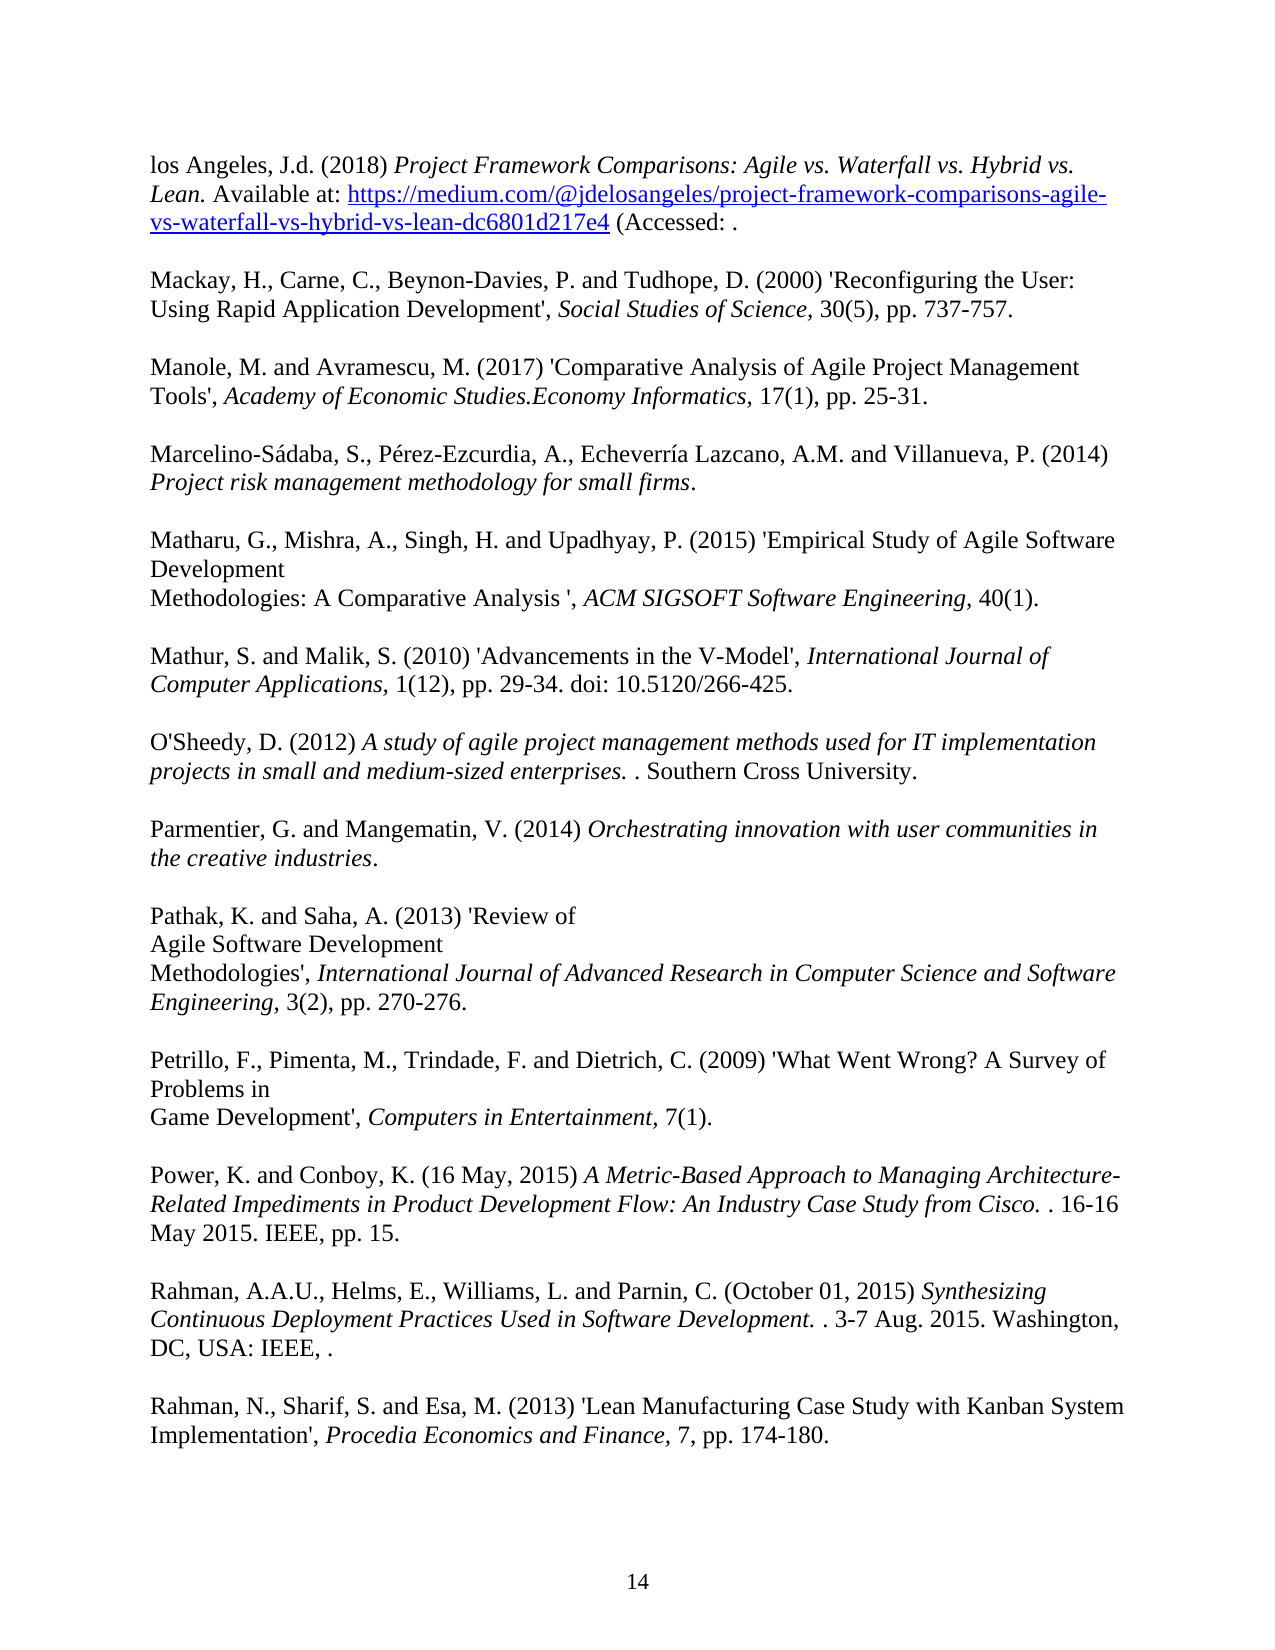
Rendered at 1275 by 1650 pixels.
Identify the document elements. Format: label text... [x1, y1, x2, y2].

text los Angeles, J.d. (2018) Project Framework Comparisons: Agile vs. Waterfall vs. Hybrid vs. Lean. Available at: https://medium.com/@jdelosangeles/project-framework-comparisons-agile-vs-waterfall-vs-hybrid-vs-lean-dc6801d217e4 (Accessed: . [150, 150, 1125, 236]
text Rahman, A.A.U., Helms, E., Williams, L. and Parnin, C. (October 01, 2015) Synthesizing Continuous Deployment Practices Used in Software Development. . 3-7 Aug. 2015. Washington, DC, USA: IEEE, . [150, 1276, 1125, 1362]
text Matharu, G., Mishra, A., Singh, H. and Upadhyay, P. (2015) 'Empirical Study of Agile Software Development Methodologies: A Comparative Analysis ', ACM SIGSOFT Software Engineering, 40(1). [150, 525, 1125, 612]
text Mackay, H., Carne, C., Beynon-Davies, P. and Tudhope, D. (2000) 'Reconfiguring the User: Using Rapid Application Development', Social Studies of Science, 30(5), pp. 737-757. [150, 265, 1125, 323]
text Petrillo, F., Pimenta, M., Trindade, F. and Dietrich, C. (2009) 'What Went Wrong? A Survey of Problems in Game Development', Computers in Entertainment, 7(1). [150, 1045, 1125, 1131]
text Marcelino-Sádaba, S., Pérez-Ezcurdia, A., Echeverría Lazcano, A.M. and Villanueva, P. (2014) Project risk management methodology for small firms. [150, 439, 1125, 496]
text Manole, M. and Avramescu, M. (2017) 'Comparative Analysis of Agile Project Management Tools', Academy of Economic Studies.Economy Informatics, 17(1), pp. 25-31. [150, 352, 1125, 409]
text Power, K. and Conboy, K. (16 May, 2015) A Metric-Based Approach to Managing Architecture-Related Impediments in Product Development Flow: An Industry Case Study from Cisco. . 16-16 May 2015. IEEE, pp. 15. [150, 1160, 1125, 1247]
text Pathak, K. and Saha, A. (2013) 'Review of Agile Software Development Methodologies', International Journal of Advanced Research in Computer Science and Software Engineering, 3(2), pp. 270-276. [150, 901, 1125, 1016]
text Mathur, S. and Malik, S. (2010) 'Advancements in the V-Model', International Journal of Computer Applications, 1(12), pp. 29-34. doi: 10.5120/266-425. [150, 641, 1125, 698]
text Rahman, N., Sharif, S. and Esa, M. (2013) 'Lean Manufacturing Case Study with Kanban System Implementation', Procedia Economics and Finance, 7, pp. 174-180. [150, 1391, 1125, 1449]
text Parmentier, G. and Mangematin, V. (2014) Orchestrating innovation with user communities in the creative industries. [150, 814, 1125, 872]
text O'Sheedy, D. (2012) A study of agile project management methods used for IT implementation projects in small and medium-sized enterprises. . Southern Cross University. [150, 727, 1125, 785]
